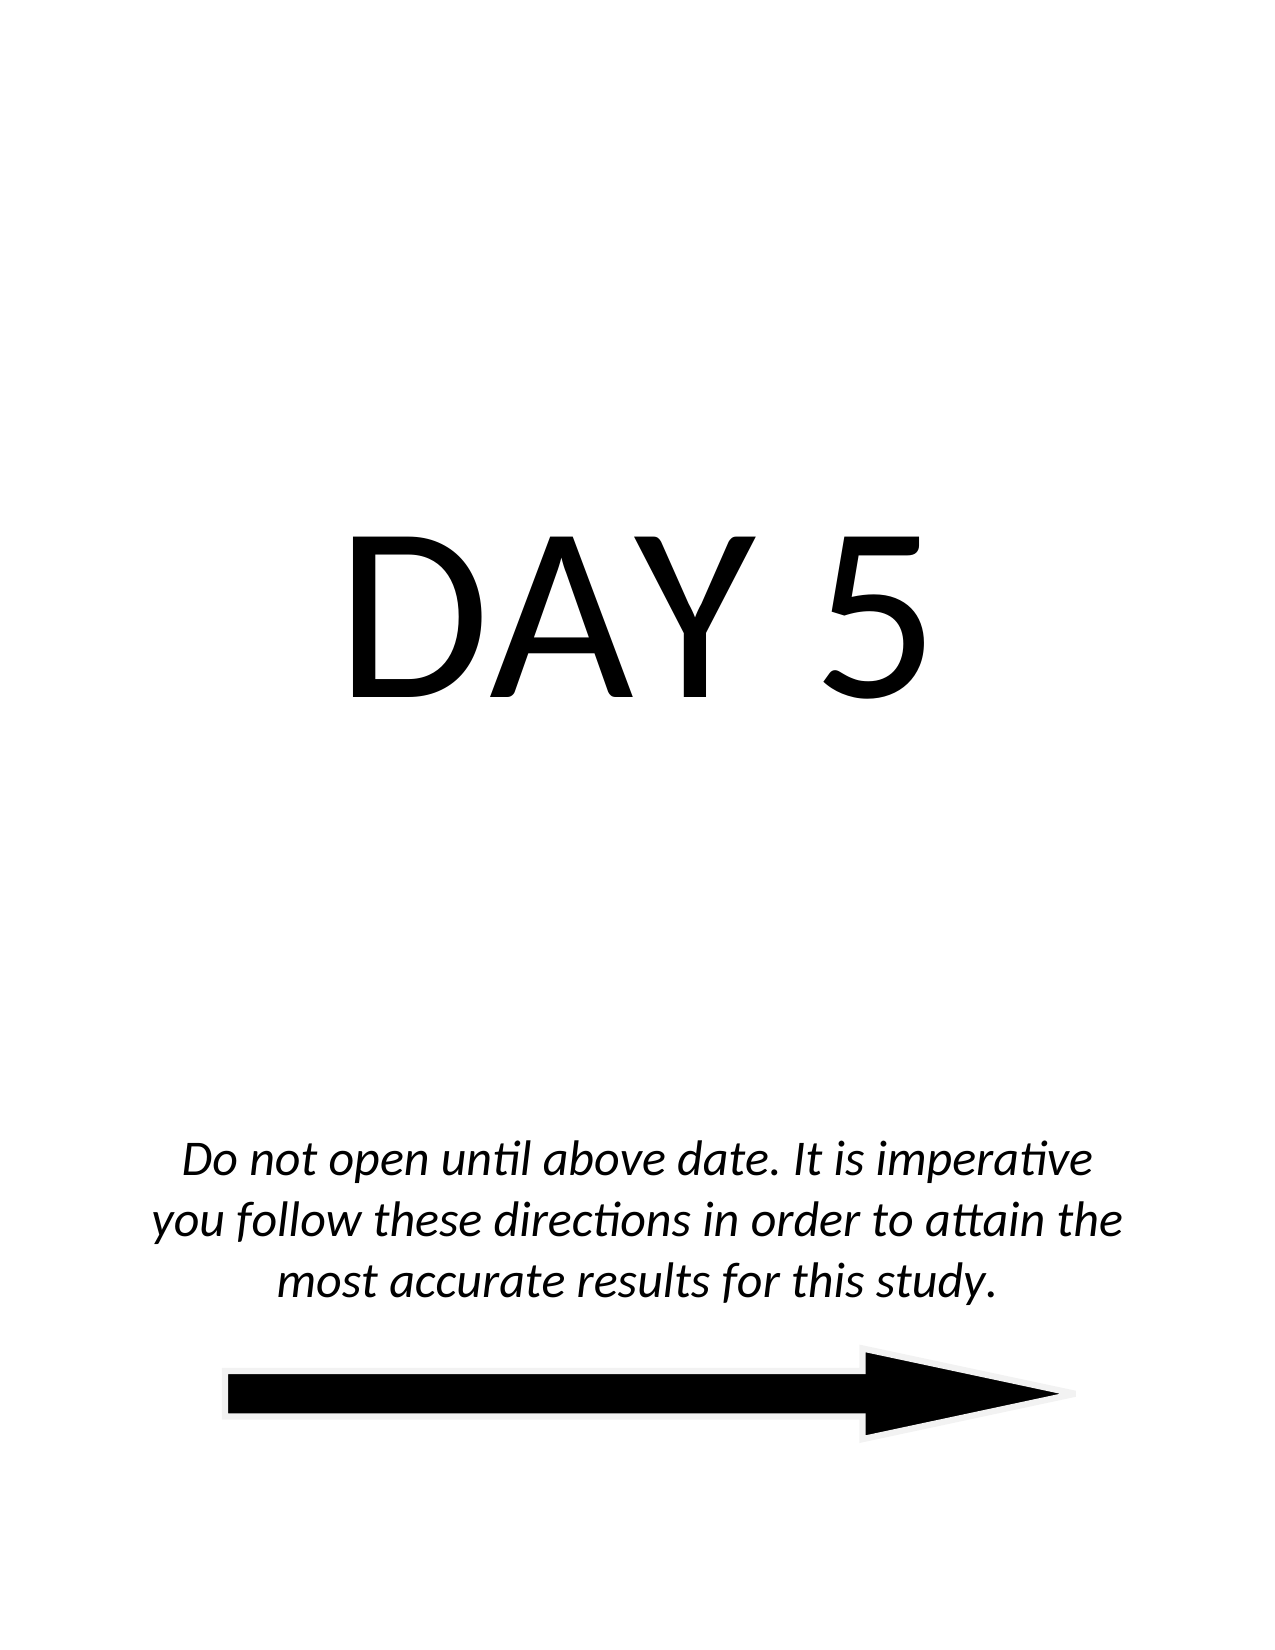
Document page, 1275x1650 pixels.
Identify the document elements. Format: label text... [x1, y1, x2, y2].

text DAY 5 [150, 455, 1125, 760]
text Do not open until above date. It is imperative you follow these directions in order to attain the most accurate results for this study. [150, 1127, 1125, 1310]
